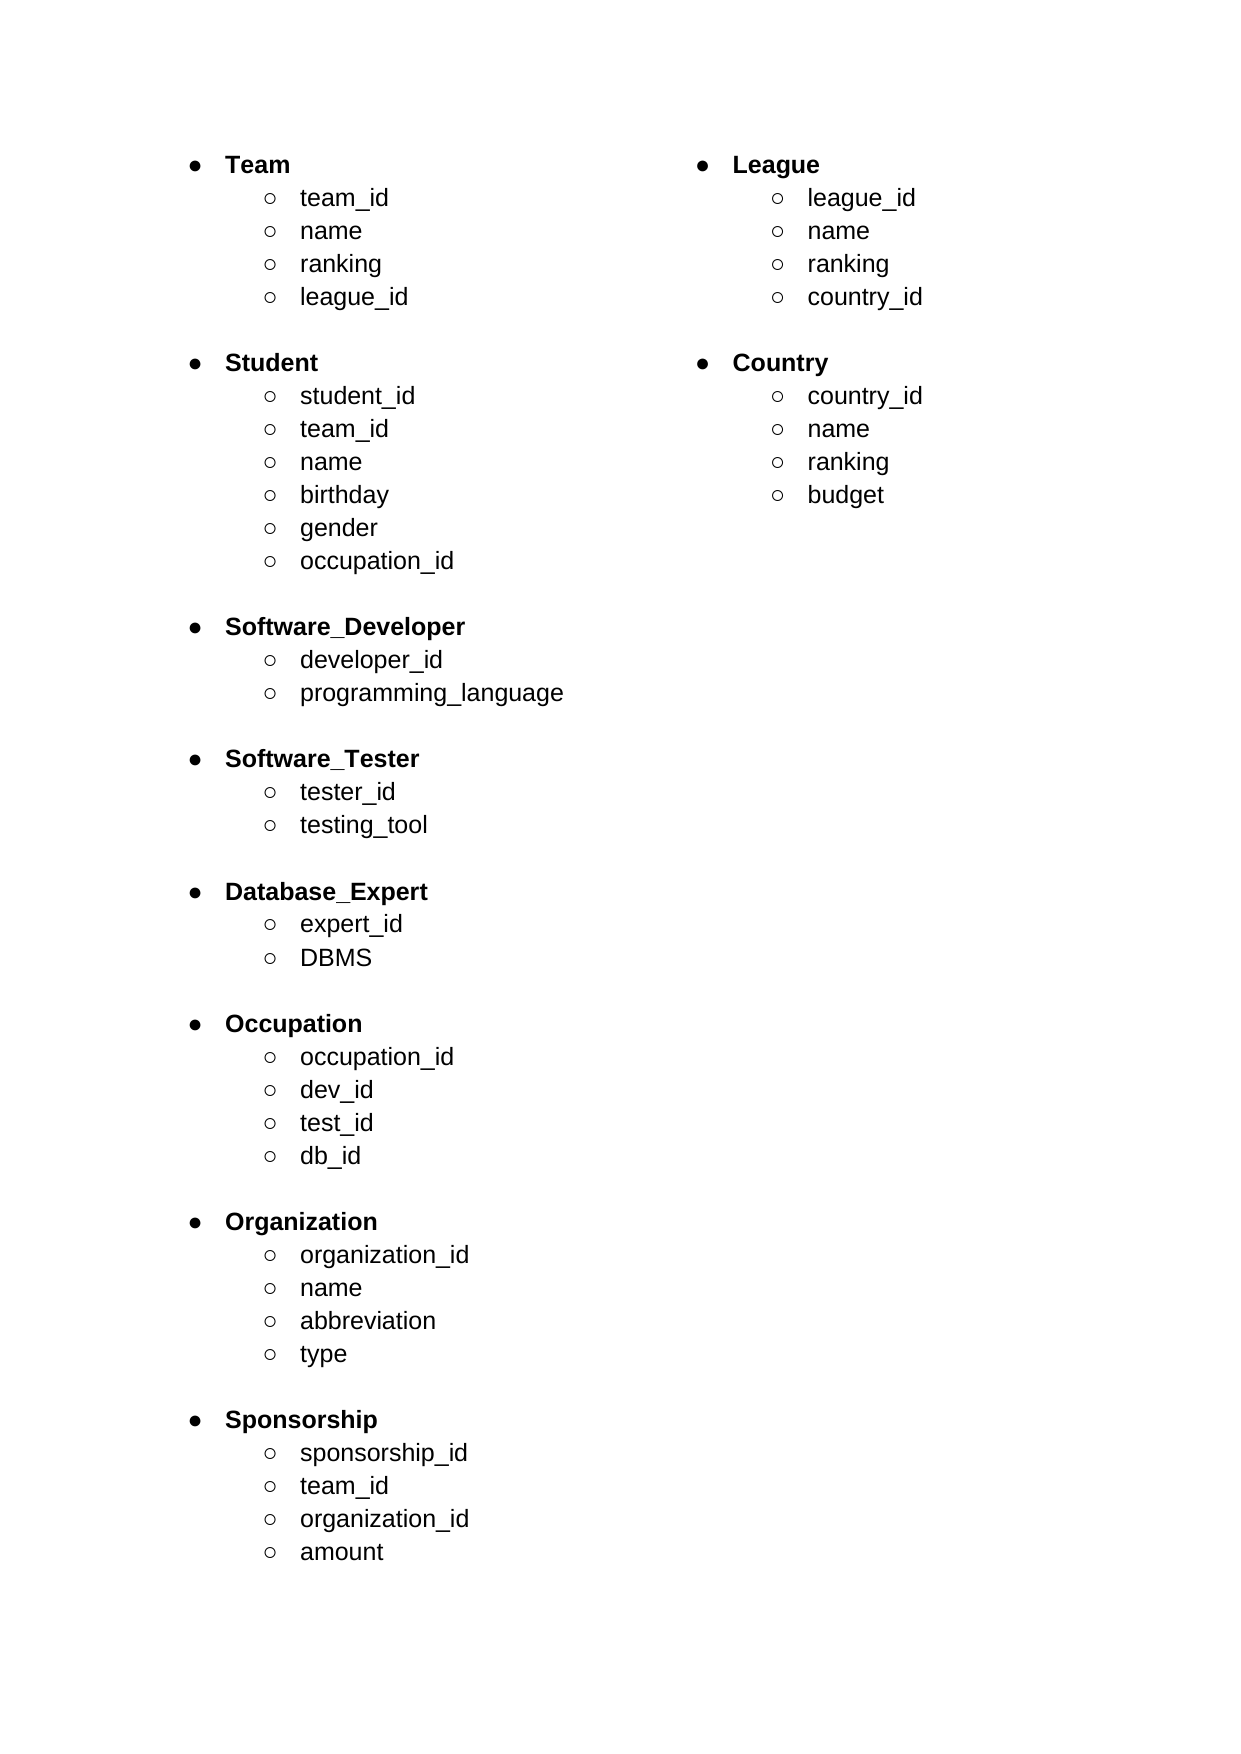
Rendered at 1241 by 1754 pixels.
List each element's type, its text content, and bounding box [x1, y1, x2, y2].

list name [770, 216, 1090, 245]
list name [770, 414, 1090, 443]
list test_id [262, 1108, 582, 1136]
list abbreviation [262, 1306, 582, 1334]
list DBMS [262, 942, 582, 971]
list Software_Tester [187, 744, 582, 773]
list ranking [770, 249, 1090, 278]
list organization_id [262, 1504, 582, 1533]
list Sponsorship [187, 1405, 582, 1433]
list league_id [262, 282, 582, 311]
list tester_id [262, 777, 582, 806]
list country_id [770, 282, 1090, 311]
list gender [262, 513, 582, 542]
list occupation_id [262, 1042, 582, 1070]
list testing_tool [262, 810, 582, 839]
list name [262, 1273, 582, 1301]
list occupation_id [262, 546, 582, 575]
list amount [262, 1537, 582, 1566]
list ranking [262, 249, 582, 278]
list birthday [262, 480, 582, 509]
list team_id [262, 1471, 582, 1499]
list team_id [262, 183, 582, 212]
list type [262, 1339, 582, 1367]
list Country [695, 348, 1090, 377]
list Database_Expert [187, 876, 582, 905]
list country_id [770, 381, 1090, 410]
list student_id [262, 381, 582, 410]
list Software_Developer [187, 612, 582, 641]
list Occupation [187, 1008, 582, 1037]
list Team [187, 150, 582, 179]
list db_id [262, 1141, 582, 1169]
list programming_language [262, 678, 582, 707]
list organization_id [262, 1240, 582, 1268]
list league_id [770, 183, 1090, 212]
list League [695, 150, 1090, 179]
list name [262, 447, 582, 476]
list Organization [187, 1207, 582, 1235]
list dev_id [262, 1074, 582, 1103]
list budget [770, 480, 1090, 509]
list Student [187, 348, 582, 377]
list name [262, 216, 582, 245]
list sponsorship_id [262, 1438, 582, 1467]
list team_id [262, 414, 582, 443]
list expert_id [262, 909, 582, 938]
list developer_id [262, 645, 582, 674]
list ranking [770, 447, 1090, 476]
